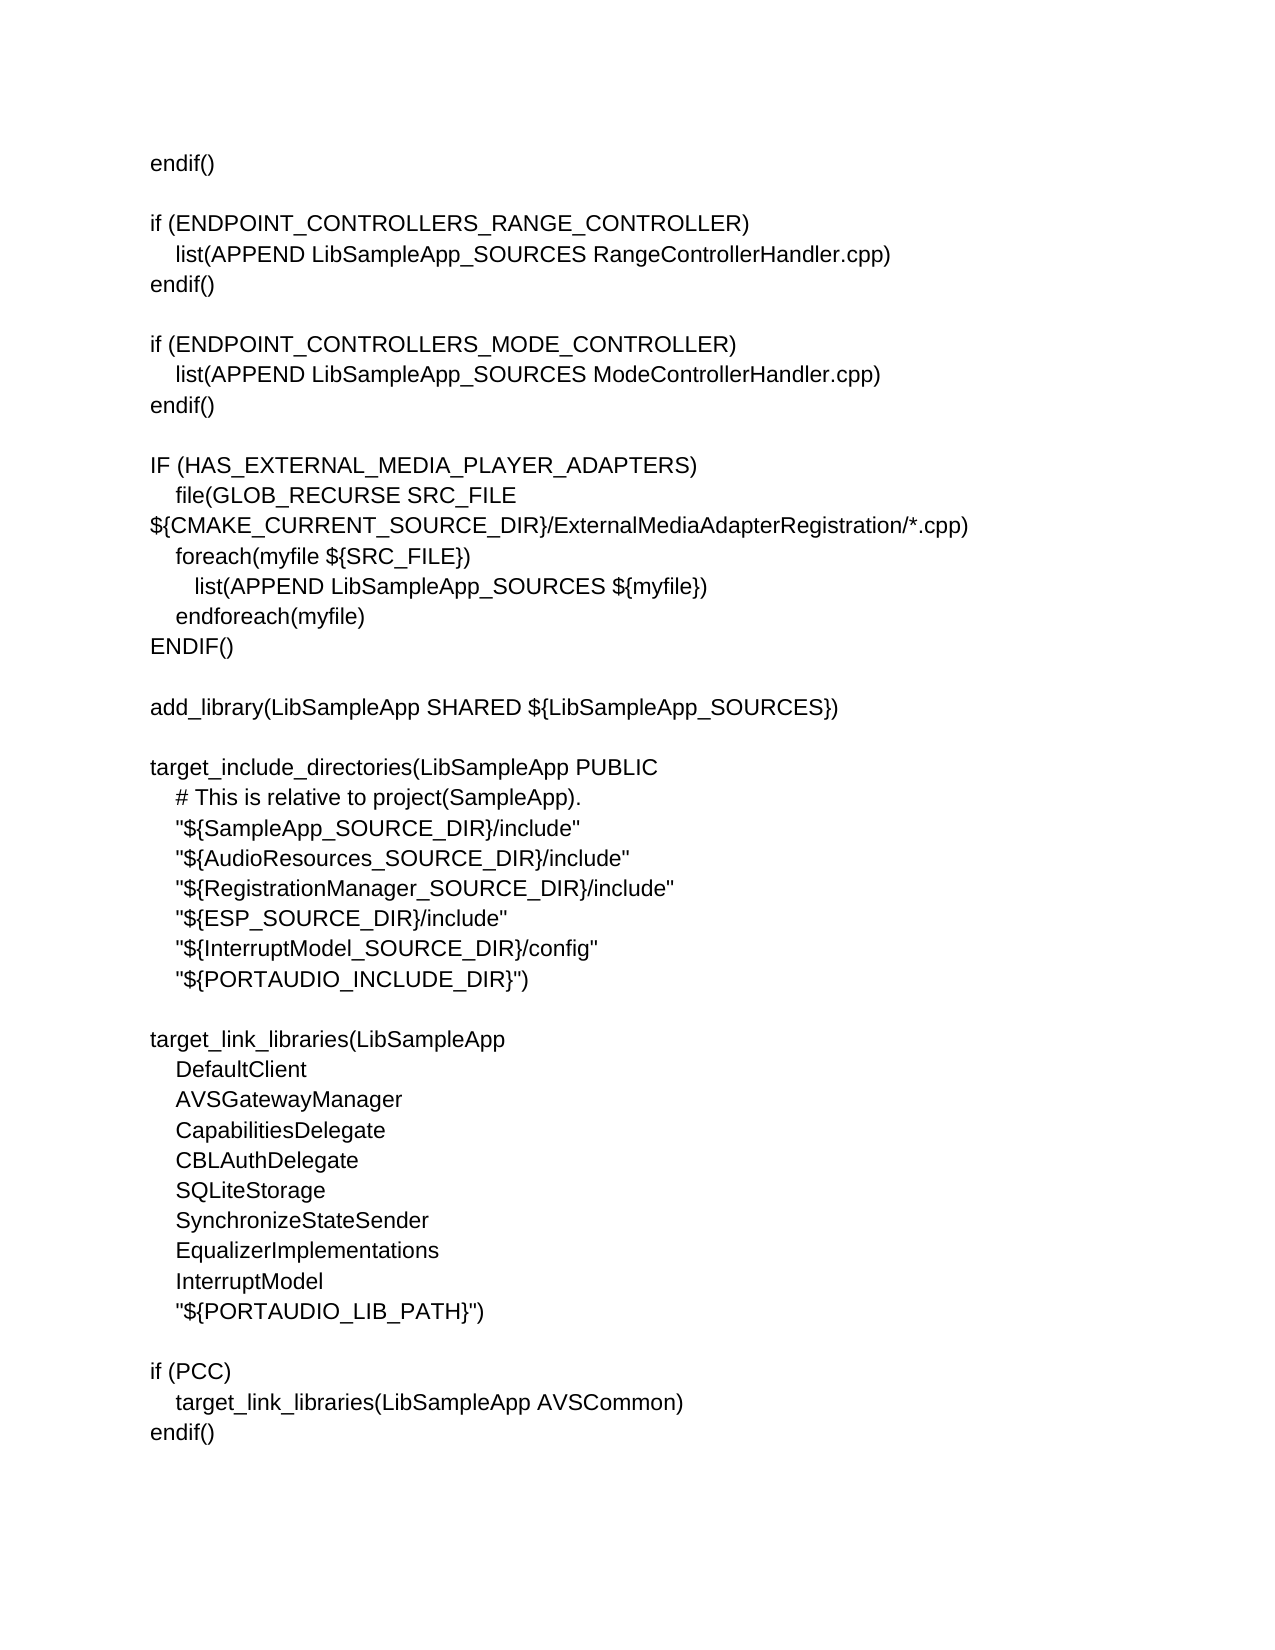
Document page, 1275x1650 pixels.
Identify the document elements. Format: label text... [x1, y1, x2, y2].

text IF (HAS_EXTERNAL_MEDIA_PLAYER_ADAPTERS) [150, 452, 1125, 478]
text add_library(LibSampleApp SHARED ${LibSampleApp_SOURCES}) [150, 694, 1125, 720]
text "${RegistrationManager_SOURCE_DIR}/include" [150, 875, 1125, 901]
text list(APPEND LibSampleApp_SOURCES ${myfile}) [150, 573, 1125, 599]
text endif() [150, 392, 1125, 418]
text target_include_directories(LibSampleApp PUBLIC [150, 754, 1125, 781]
text CapabilitiesDelegate [150, 1117, 1125, 1143]
text AVSGatewayManager [150, 1086, 1125, 1113]
text InterruptModel [150, 1268, 1125, 1294]
text "${PORTAUDIO_LIB_PATH}") [150, 1298, 1125, 1324]
text foreach(myfile ${SRC_FILE}) [150, 543, 1125, 569]
text if (ENDPOINT_CONTROLLERS_MODE_CONTROLLER) [150, 331, 1125, 358]
text # This is relative to project(SampleApp). [150, 784, 1125, 811]
text endforeach(myfile) [150, 603, 1125, 629]
text endif() [150, 271, 1125, 297]
text DefaultClient [150, 1056, 1125, 1083]
text ENDIF() [150, 633, 1125, 660]
text SQLiteStorage [150, 1177, 1125, 1203]
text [150, 1388, 1125, 1415]
text "${PORTAUDIO_INCLUDE_DIR}") [150, 966, 1125, 992]
text EqualizerImplementations [150, 1237, 1125, 1264]
text "${ESP_SOURCE_DIR}/include" [150, 905, 1125, 932]
text CBLAuthDelegate [150, 1147, 1125, 1173]
text target_link_libraries(LibSampleApp [150, 1026, 1125, 1052]
text endif() [150, 150, 1125, 176]
text list(APPEND LibSampleApp_SOURCES RangeControllerHandler.cpp) [150, 241, 1125, 267]
text file(GLOB_RECURSE SRC_FILE ${CMAKE_CURRENT_SOURCE_DIR}/ExternalMediaAdapterRegistration/*.cpp) [150, 482, 1125, 539]
text "${AudioResources_SOURCE_DIR}/include" [150, 845, 1125, 871]
text if (ENDPOINT_CONTROLLERS_RANGE_CONTROLLER) [150, 210, 1125, 237]
text "${InterruptModel_SOURCE_DIR}/config" [150, 935, 1125, 962]
text if (PCC) [150, 1358, 1125, 1385]
text SynchronizeStateSender [150, 1207, 1125, 1234]
text endif() [150, 1419, 1125, 1445]
text list(APPEND LibSampleApp_SOURCES ModeControllerHandler.cpp) [150, 361, 1125, 388]
text "${SampleApp_SOURCE_DIR}/include" [150, 814, 1125, 841]
